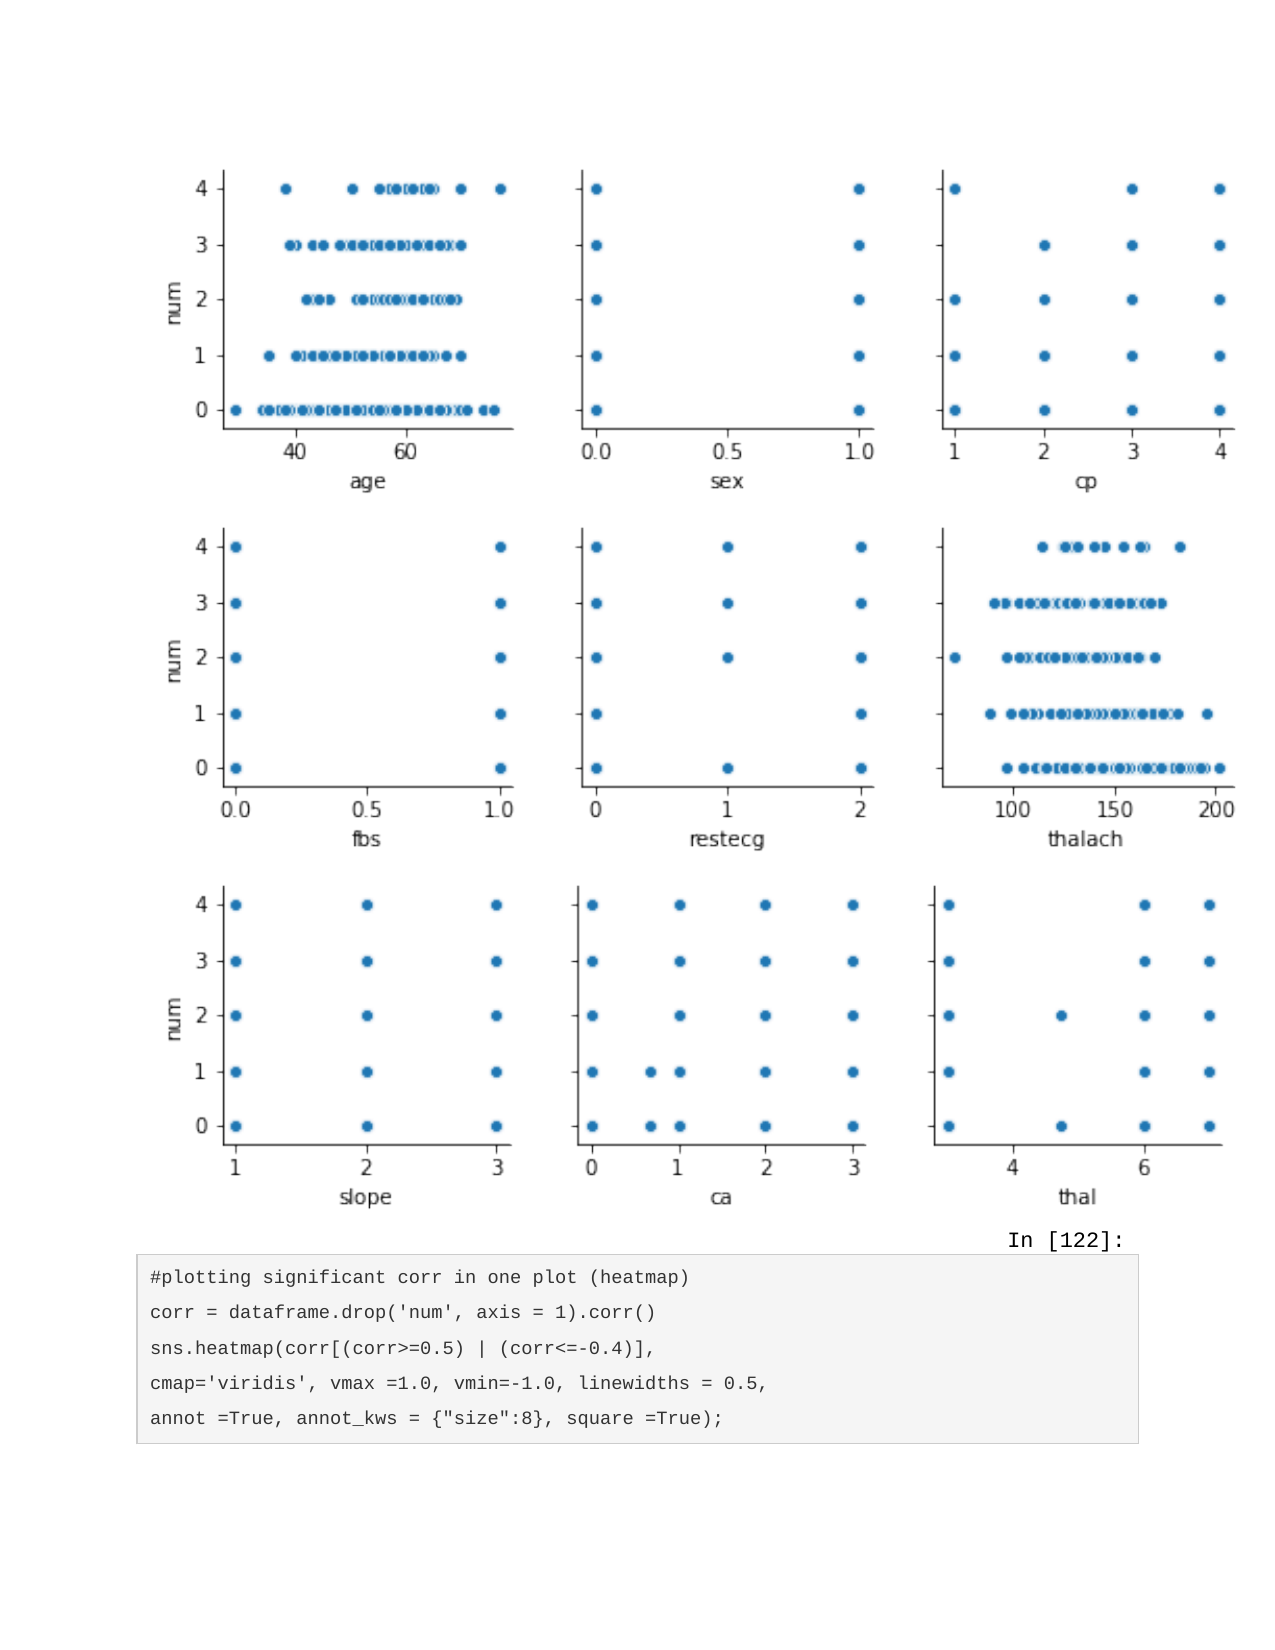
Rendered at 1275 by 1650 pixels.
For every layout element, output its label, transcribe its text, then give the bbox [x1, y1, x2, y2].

text sns.heatmap(corr[(corr>=0.5) | (corr<=-0.4)], [138, 1324, 1138, 1360]
text corr = dataframe.drop('num', axis = 1).corr() [138, 1289, 1138, 1324]
picture [150, 150, 1275, 1224]
text In [122]: [150, 1224, 1125, 1254]
text #plotting significant corr in one plot (heatmap) [138, 1255, 1138, 1289]
text cmap='viridis', vmax =1.0, vmin=-1.0, linewidths = 0.5, [138, 1360, 1138, 1395]
text annot =True, annot_kws = {"size":8}, square =True); [138, 1395, 1138, 1443]
